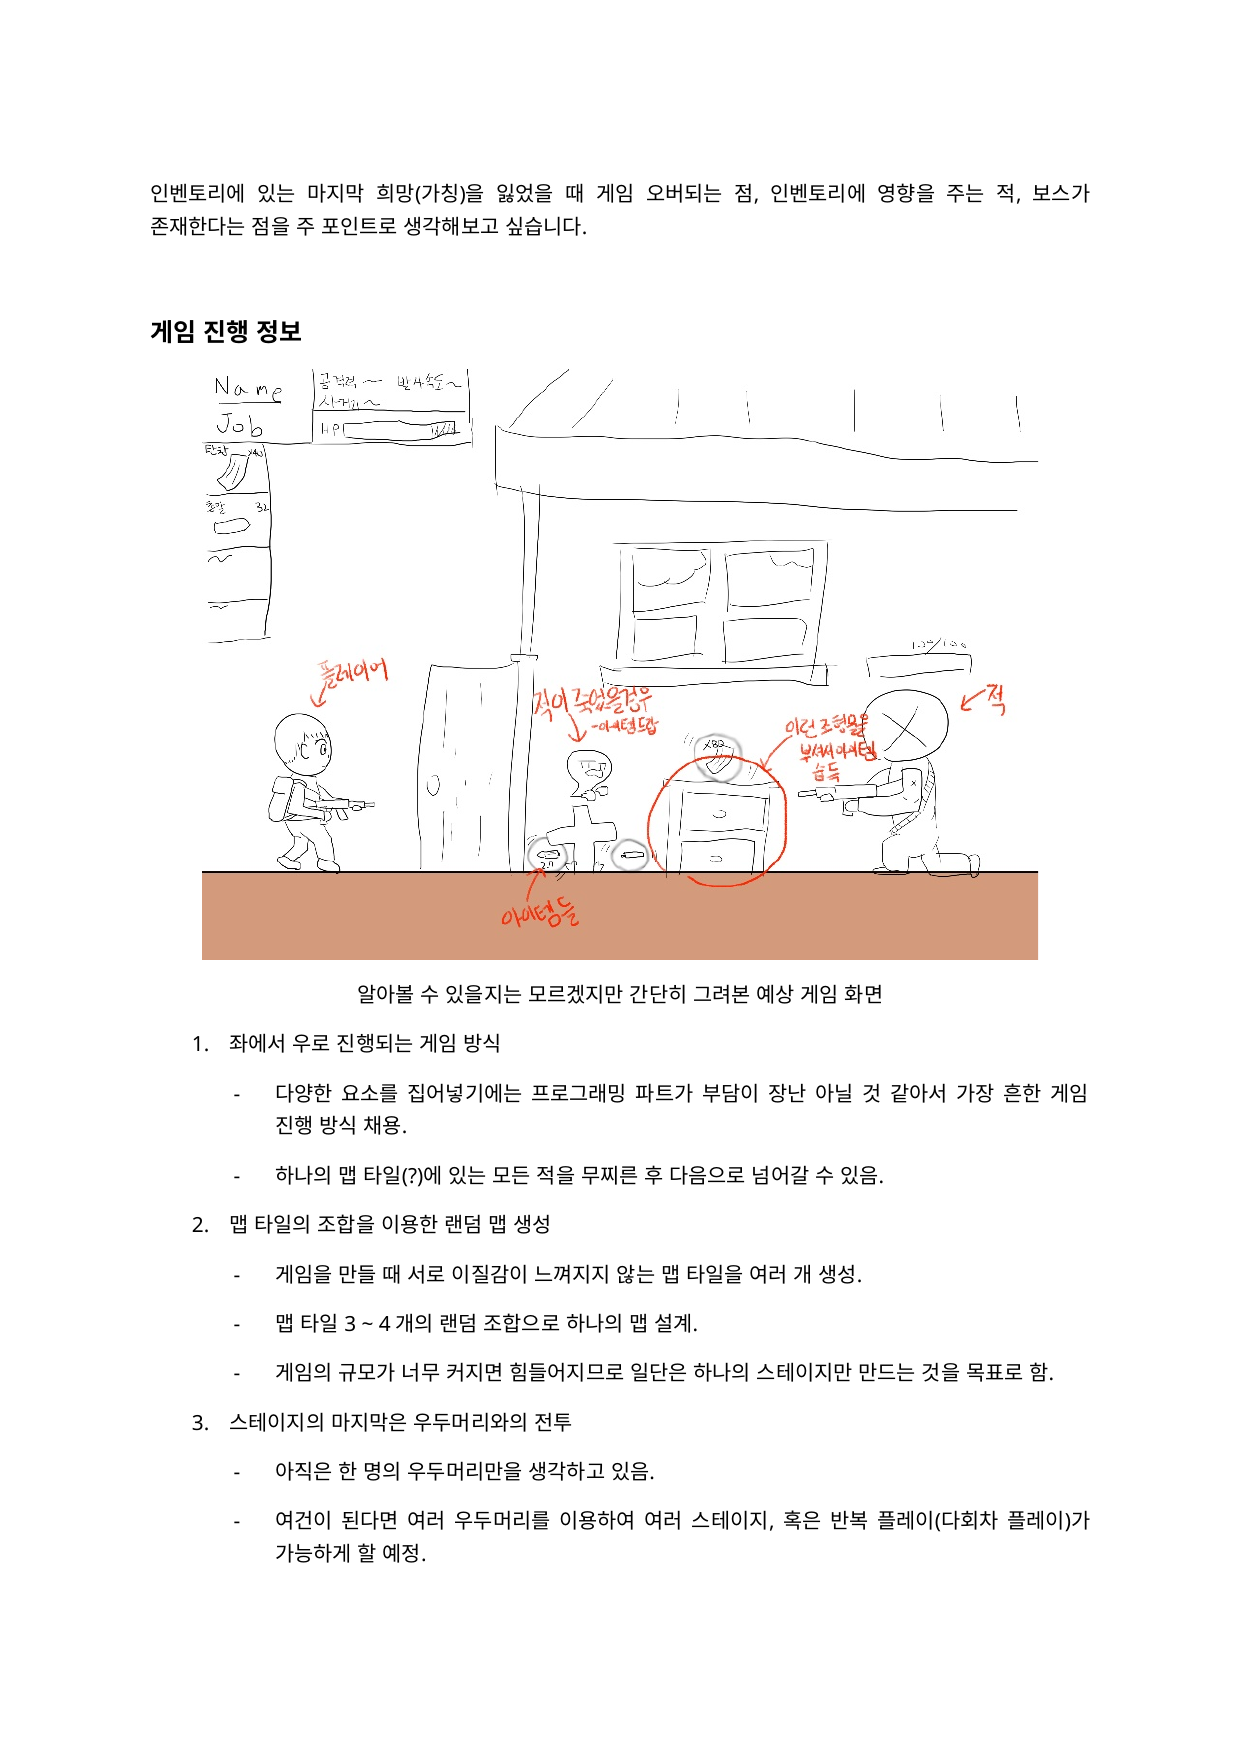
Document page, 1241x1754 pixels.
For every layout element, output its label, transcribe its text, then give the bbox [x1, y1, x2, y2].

list 게임의 규모가 너무 커지면 힘들어지므로 일단은 하나의 스테이지만 만드는 것을 목표로 함. [233, 1357, 1090, 1387]
list 맵 타일의 조합을 이용한 랜덤 맵 생성 [192, 1208, 1090, 1239]
text 알아볼 수 있을지는 모르겠지만 간단히 그려본 예상 게임 화면 [150, 978, 1090, 1008]
list 아직은 한 명의 우두머리만을 생각하고 있음. [233, 1455, 1090, 1486]
list 스테이지의 마지막은 우두머리와의 전투 [192, 1406, 1090, 1436]
list 게임을 만들 때 서로 이질감이 느껴지지 않는 맵 타일을 여러 개 생성. [233, 1258, 1090, 1288]
list 여건이 된다면 여러 우두머리를 이용하여 여러 스테이지, 혹은 반복 플레이(다회차 플레이)가 가능하게 할 예정. [233, 1505, 1090, 1568]
list 다양한 요소를 집어넣기에는 프로그래밍 파트가 부담이 장난 아닐 것 같아서 가장 흔한 게임 진행 방식 채용. [233, 1077, 1090, 1140]
list 맵 타일 3 ~ 4개의 랜덤 조합으로 하나의 맵 설계. [233, 1307, 1090, 1337]
text 게임 진행 정보 [150, 313, 1090, 349]
list 좌에서 우로 진행되는 게임 방식 [192, 1028, 1090, 1058]
text 인벤토리에 있는 마지막 희망(가칭)을 잃었을 때 게임 오버되는 점, 인벤토리에 영향을 주는 적, 보스가 존재한다는 점을 주 포인트로 생각해보고 싶습니다. [150, 177, 1090, 240]
list 하나의 맵 타일(?)에 있는 모든 적을 무찌른 후 다음으로 넘어갈 수 있음. [233, 1159, 1090, 1189]
picture [202, 368, 1039, 960]
